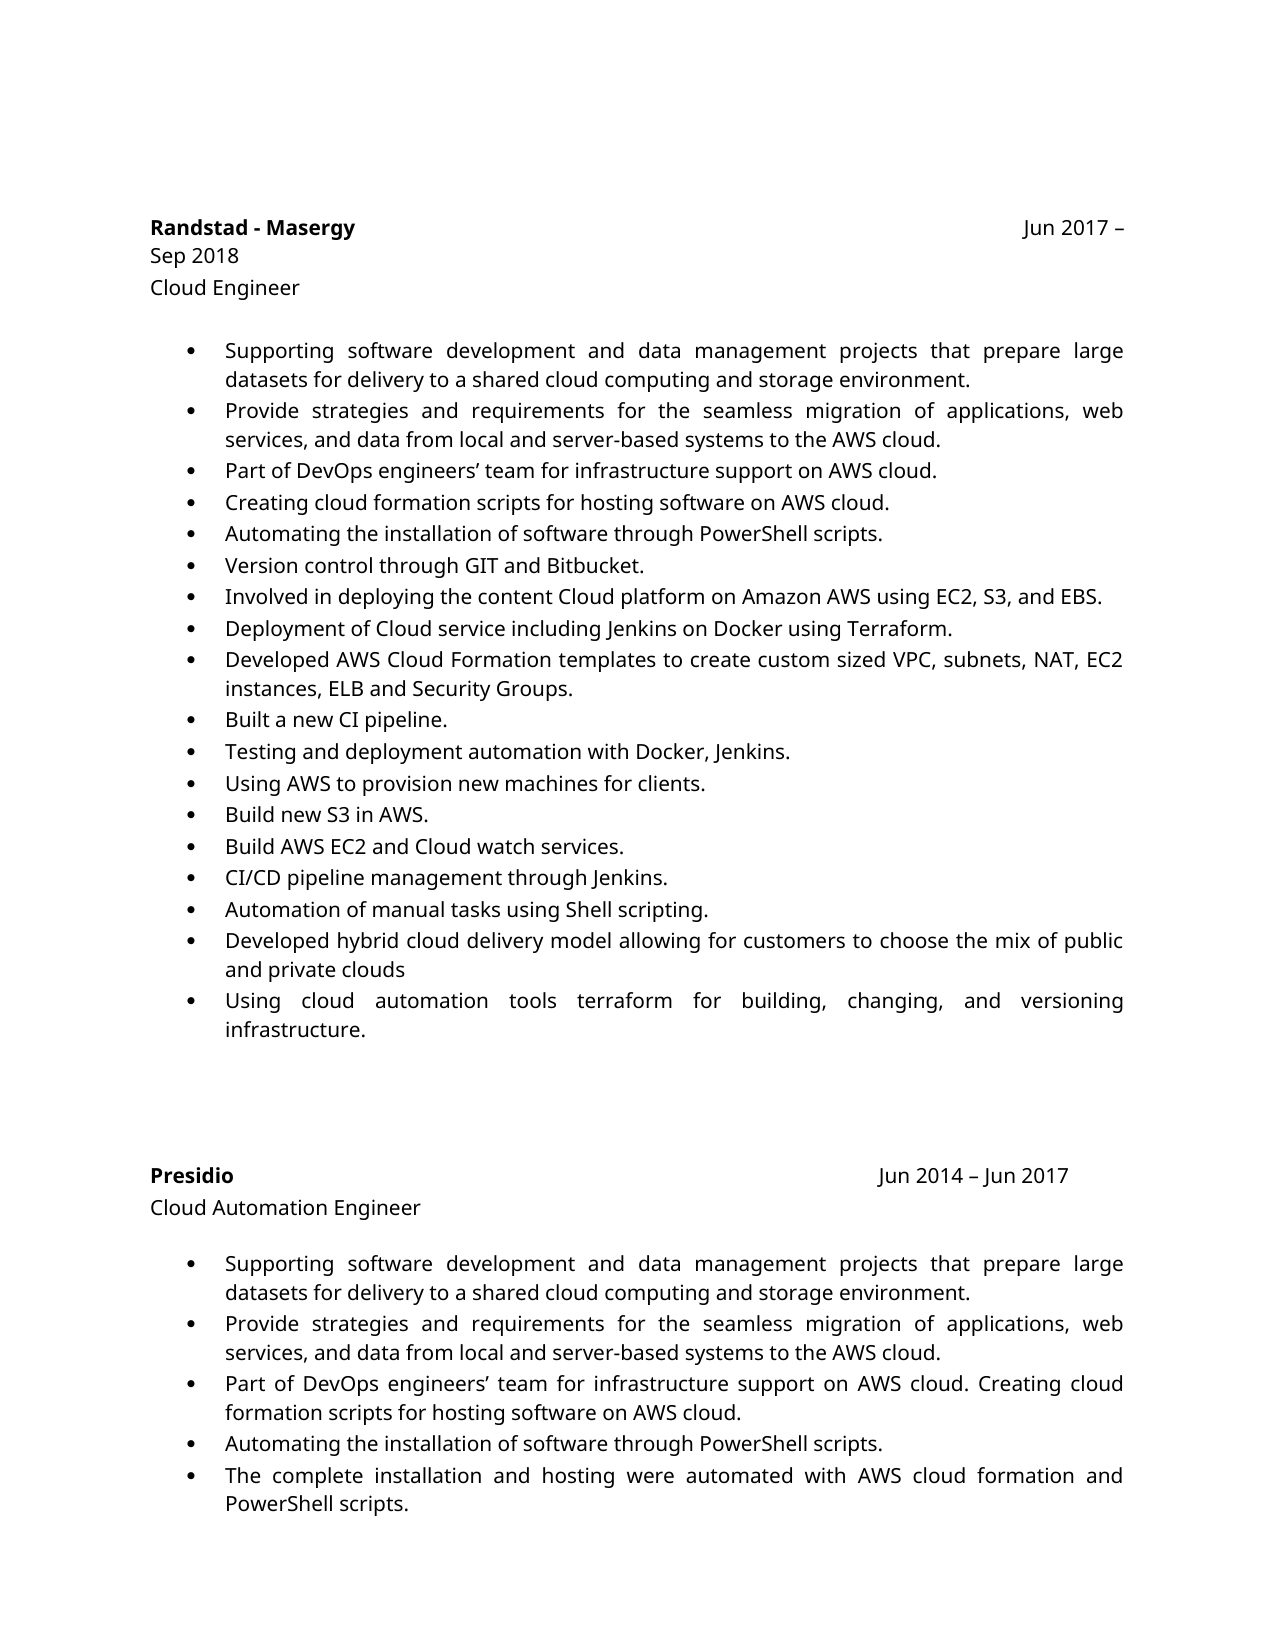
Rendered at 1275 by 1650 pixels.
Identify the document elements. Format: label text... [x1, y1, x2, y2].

list Deployment of Cloud service including Jenkins on Docker using Terraform. [187, 614, 1125, 642]
list Using AWS to provision new machines for clients. [187, 769, 1125, 797]
list Automation of manual tasks using Shell scripting. [187, 895, 1125, 923]
list Automating the installation of software through PowerShell scripts. [187, 519, 1125, 548]
list Randstad - Masergy Jun 2017 – Sep 2018 [150, 213, 1125, 270]
list Developed hybrid cloud delivery model allowing for customers to choose the mix of public and private clouds [187, 927, 1125, 983]
list Build new S3 in AWS. [187, 800, 1125, 829]
list The complete installation and hosting were automated with AWS cloud formation and PowerShell scripts. [187, 1461, 1125, 1518]
list Build AWS EC2 and Cloud watch services. [187, 832, 1125, 860]
list Developed AWS Cloud Formation templates to create custom sized VPC, subnets, NAT, EC2 instances, ELB and Security Groups. [187, 646, 1125, 702]
list Creating cloud formation scripts for hosting software on AWS cloud. [187, 488, 1125, 516]
list Using cloud automation tools terraform for building, changing, and versioning infrastructure. [187, 987, 1125, 1043]
list Part of DevOps engineers’ team for infrastructure support on AWS cloud. Creating cloud formation scripts for hosting software on AWS cloud. [187, 1369, 1125, 1426]
text Presidio Jun 2014 – Jun 2017 [150, 1161, 1125, 1190]
list Part of DevOps engineers’ team for infrastructure support on AWS cloud. [187, 456, 1125, 485]
list Provide strategies and requirements for the seamless migration of applications, web services, and data from local and server-based systems to the AWS cloud. [187, 396, 1125, 453]
list Involved in deploying the content Cloud platform on Amazon AWS using EC2, S3, and EBS. [187, 582, 1125, 611]
list CI/CD pipeline management through Jenkins. [187, 863, 1125, 892]
list Supporting software development and data management projects that prepare large datasets for delivery to a shared cloud computing and storage environment. [187, 1249, 1125, 1306]
list Automating the installation of software through PowerShell scripts. [187, 1429, 1125, 1458]
list Testing and deployment automation with Docker, Jenkins. [187, 737, 1125, 766]
list Supporting software development and data management projects that prepare large datasets for delivery to a shared cloud computing and storage environment. [187, 336, 1125, 393]
list Cloud Engineer [150, 273, 1125, 302]
list Provide strategies and requirements for the seamless migration of applications, web services, and data from local and server-based systems to the AWS cloud. [187, 1309, 1125, 1366]
list Version control through GIT and Bitbucket. [187, 551, 1125, 579]
list Built a new CI pipeline. [187, 706, 1125, 734]
list Cloud Automation Engineer [150, 1193, 1125, 1221]
